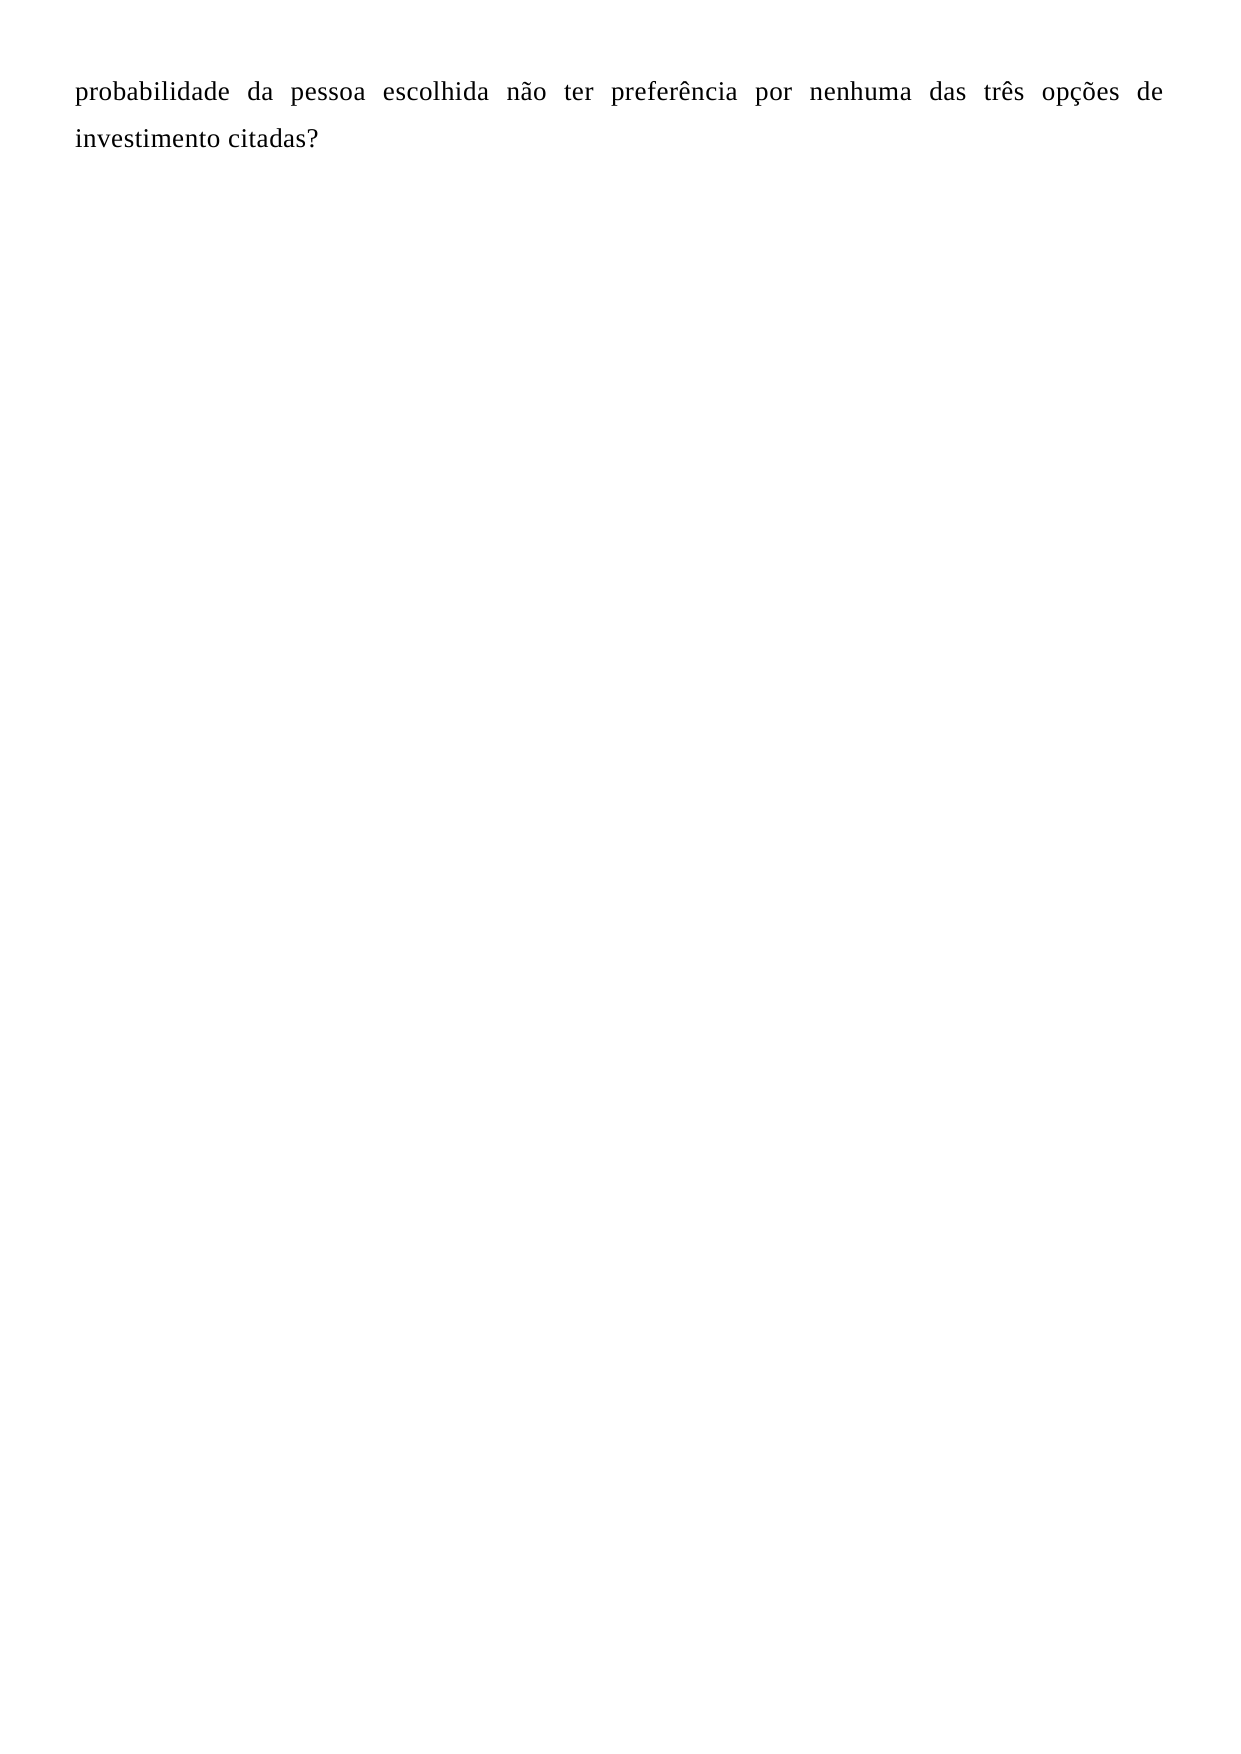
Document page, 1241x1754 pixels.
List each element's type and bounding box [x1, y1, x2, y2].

text [75, 75, 1165, 153]
